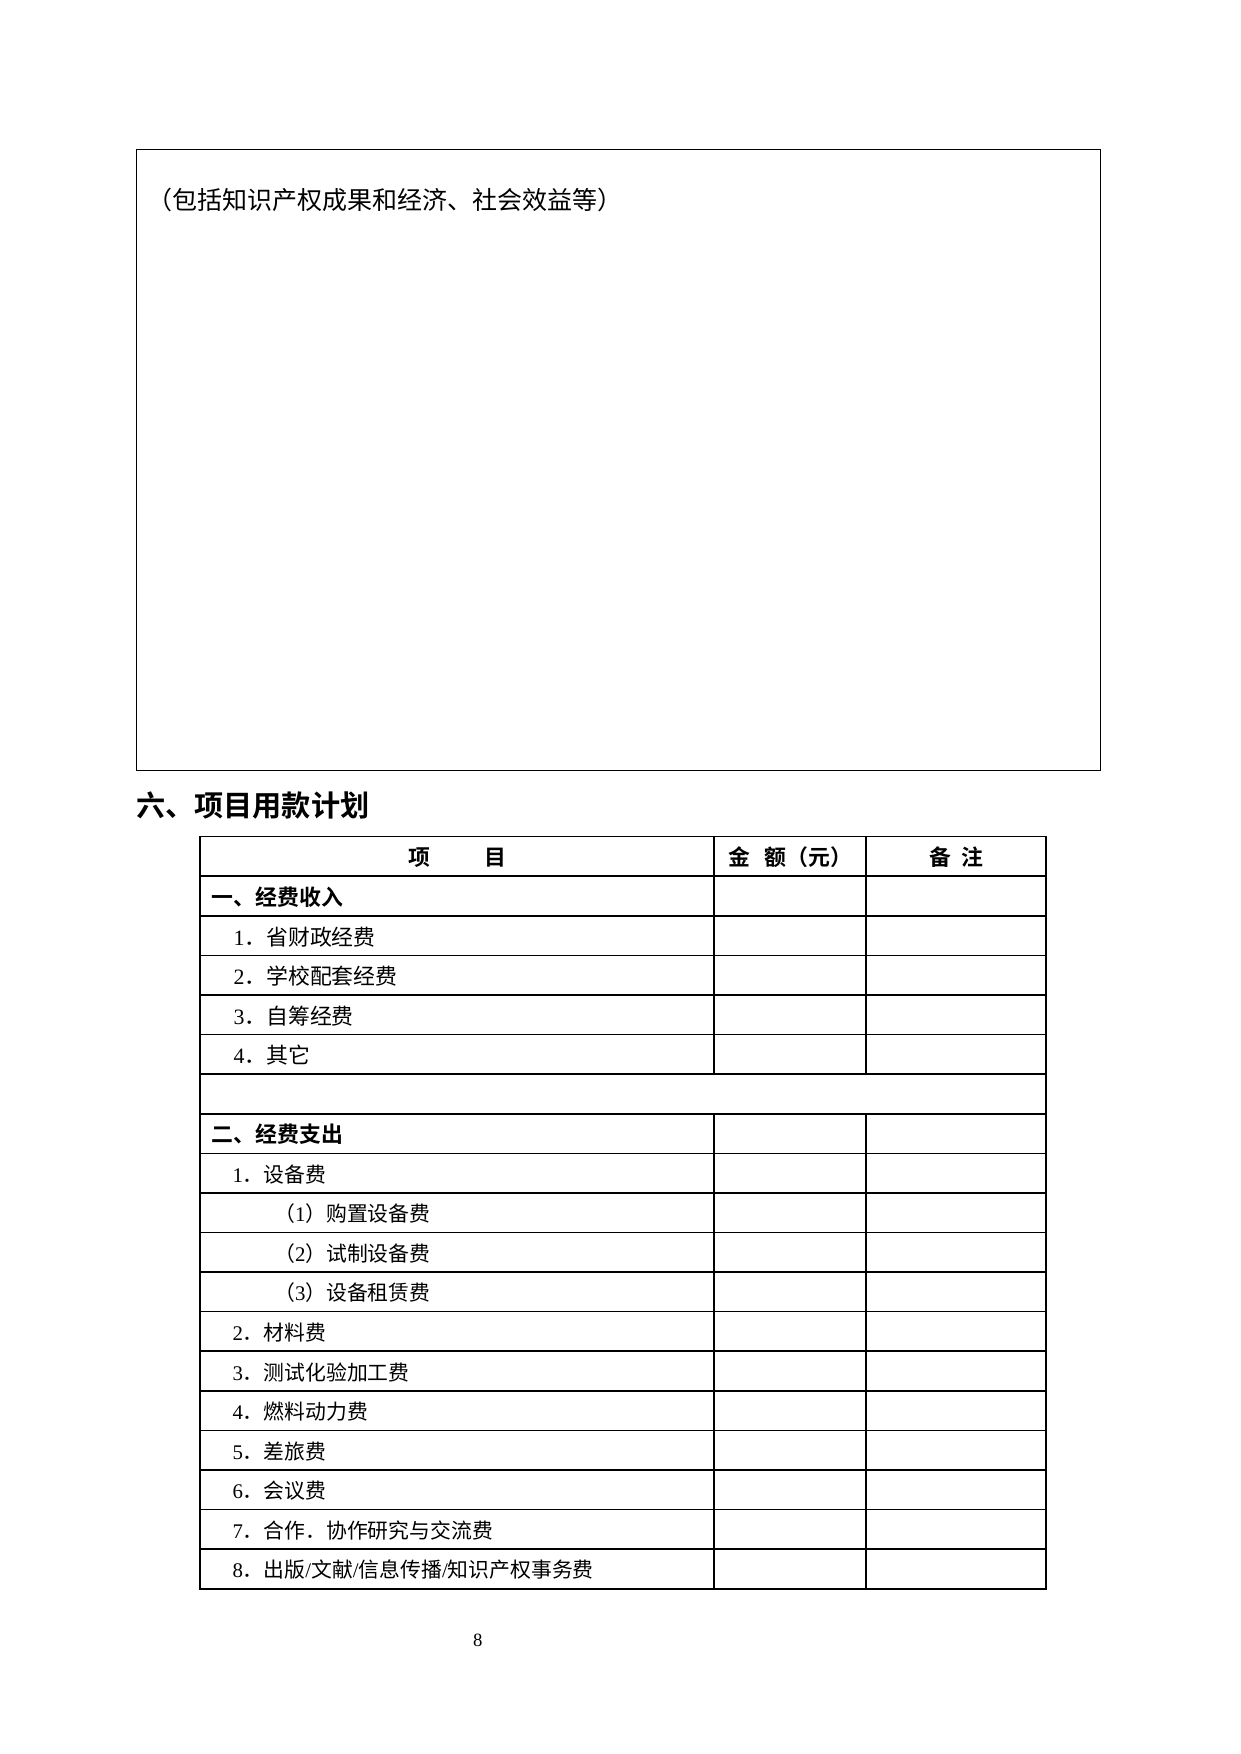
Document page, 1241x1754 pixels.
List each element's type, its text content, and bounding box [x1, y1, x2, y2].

table_cell （1）购置设备费 [201, 1194, 713, 1232]
table_cell [867, 1431, 1045, 1469]
table_cell [715, 1233, 865, 1271]
table_cell [867, 1312, 1045, 1350]
table_cell [867, 1035, 1045, 1073]
table_cell [867, 1510, 1045, 1548]
table_header （包括知识产权成果和经济、社会效益等） [137, 150, 1100, 770]
table_cell [867, 1233, 1045, 1271]
table_cell [715, 1194, 865, 1232]
table_cell [867, 996, 1045, 1034]
text 六、项目用款计划 [136, 771, 1151, 836]
table_cell 8．出版/文献/信息传播/知识产权事务费 [201, 1550, 713, 1588]
table_cell [715, 877, 865, 915]
table_cell [715, 1273, 865, 1311]
table_cell 1．省财政经费 [201, 917, 713, 954]
table_cell [867, 1550, 1045, 1588]
table_cell 2．材料费 [201, 1312, 713, 1350]
table_cell [867, 1194, 1045, 1232]
table_cell 一、经费收入 [201, 877, 713, 915]
table_cell [715, 1352, 865, 1390]
table_cell [867, 1273, 1045, 1311]
table_cell 4．燃料动力费 [201, 1392, 713, 1429]
table_cell [867, 917, 1045, 954]
table_cell 5．差旅费 [201, 1431, 713, 1469]
table_cell 4．其它 [201, 1035, 713, 1073]
table_cell [201, 1075, 1045, 1113]
table_cell [715, 1431, 865, 1469]
table_cell [715, 1471, 865, 1509]
table_cell [867, 956, 1045, 994]
table_cell [715, 1312, 865, 1350]
table_cell 二、经费支出 [201, 1115, 713, 1152]
table_header 备 注 [867, 837, 1045, 875]
table_cell 3．测试化验加工费 [201, 1352, 713, 1390]
table_cell 1．设备费 [201, 1154, 713, 1192]
table_cell [715, 1115, 865, 1152]
table_cell [715, 1035, 865, 1073]
table_cell [867, 1392, 1045, 1429]
table_cell 3．自筹经费 [201, 996, 713, 1034]
table_cell [867, 1352, 1045, 1390]
table_cell [715, 917, 865, 954]
table_cell [715, 1392, 865, 1429]
table_cell （2）试制设备费 [201, 1233, 713, 1271]
table_cell [715, 1510, 865, 1548]
table_cell （3）设备租赁费 [201, 1273, 713, 1311]
table_cell [715, 1550, 865, 1588]
table_cell [715, 956, 865, 994]
table_cell 7．合作．协作研究与交流费 [201, 1510, 713, 1548]
table_cell [715, 1154, 865, 1192]
table_cell [867, 1154, 1045, 1192]
table_cell 2．学校配套经费 [201, 956, 713, 994]
table_cell [867, 1471, 1045, 1509]
table_cell [867, 1115, 1045, 1152]
table_header 项 目 [201, 837, 713, 875]
table_cell [867, 877, 1045, 915]
table_cell [715, 996, 865, 1034]
table_cell 6．会议费 [201, 1471, 713, 1509]
table_header 金 额（元） [715, 837, 865, 875]
